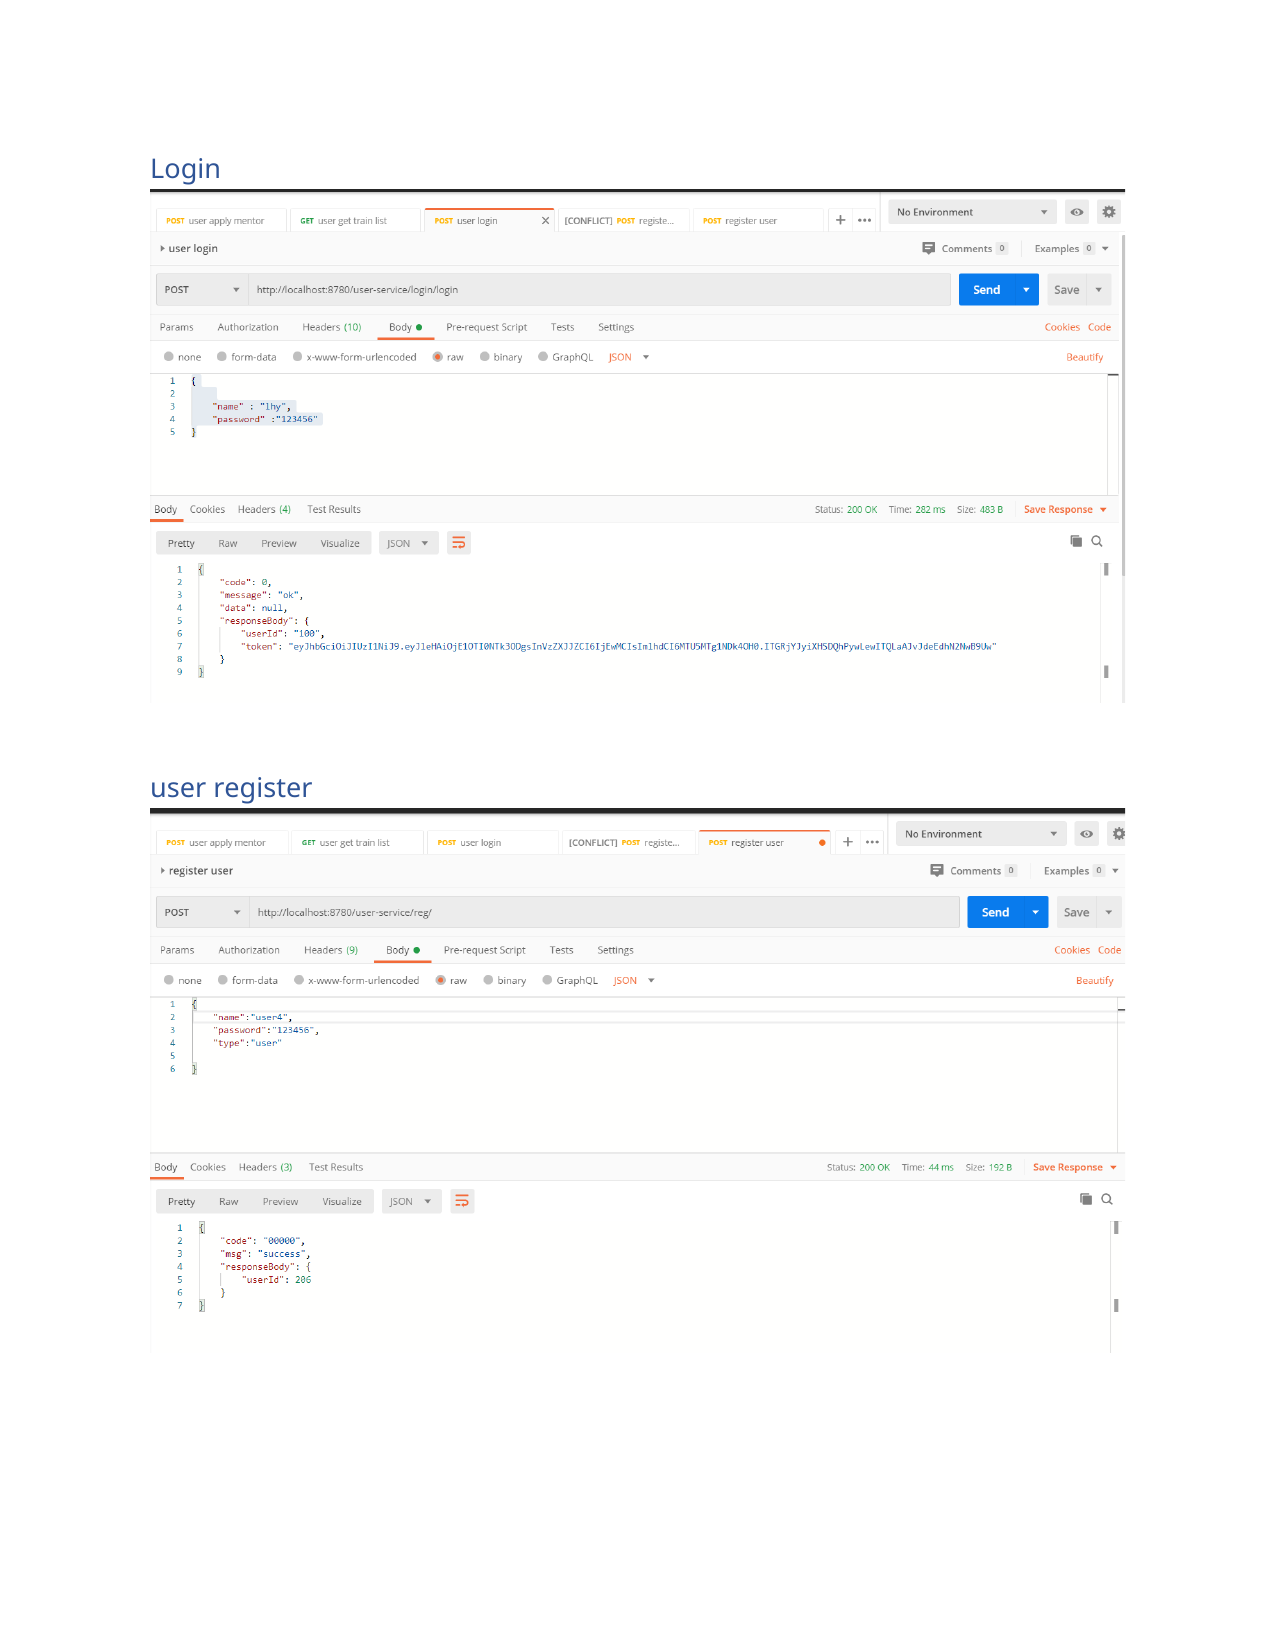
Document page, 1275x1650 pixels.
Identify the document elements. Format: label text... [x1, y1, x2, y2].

picture [150, 808, 1125, 1353]
picture [150, 189, 1125, 703]
subtitle Login [150, 150, 1125, 187]
subtitle user register [150, 769, 1125, 806]
